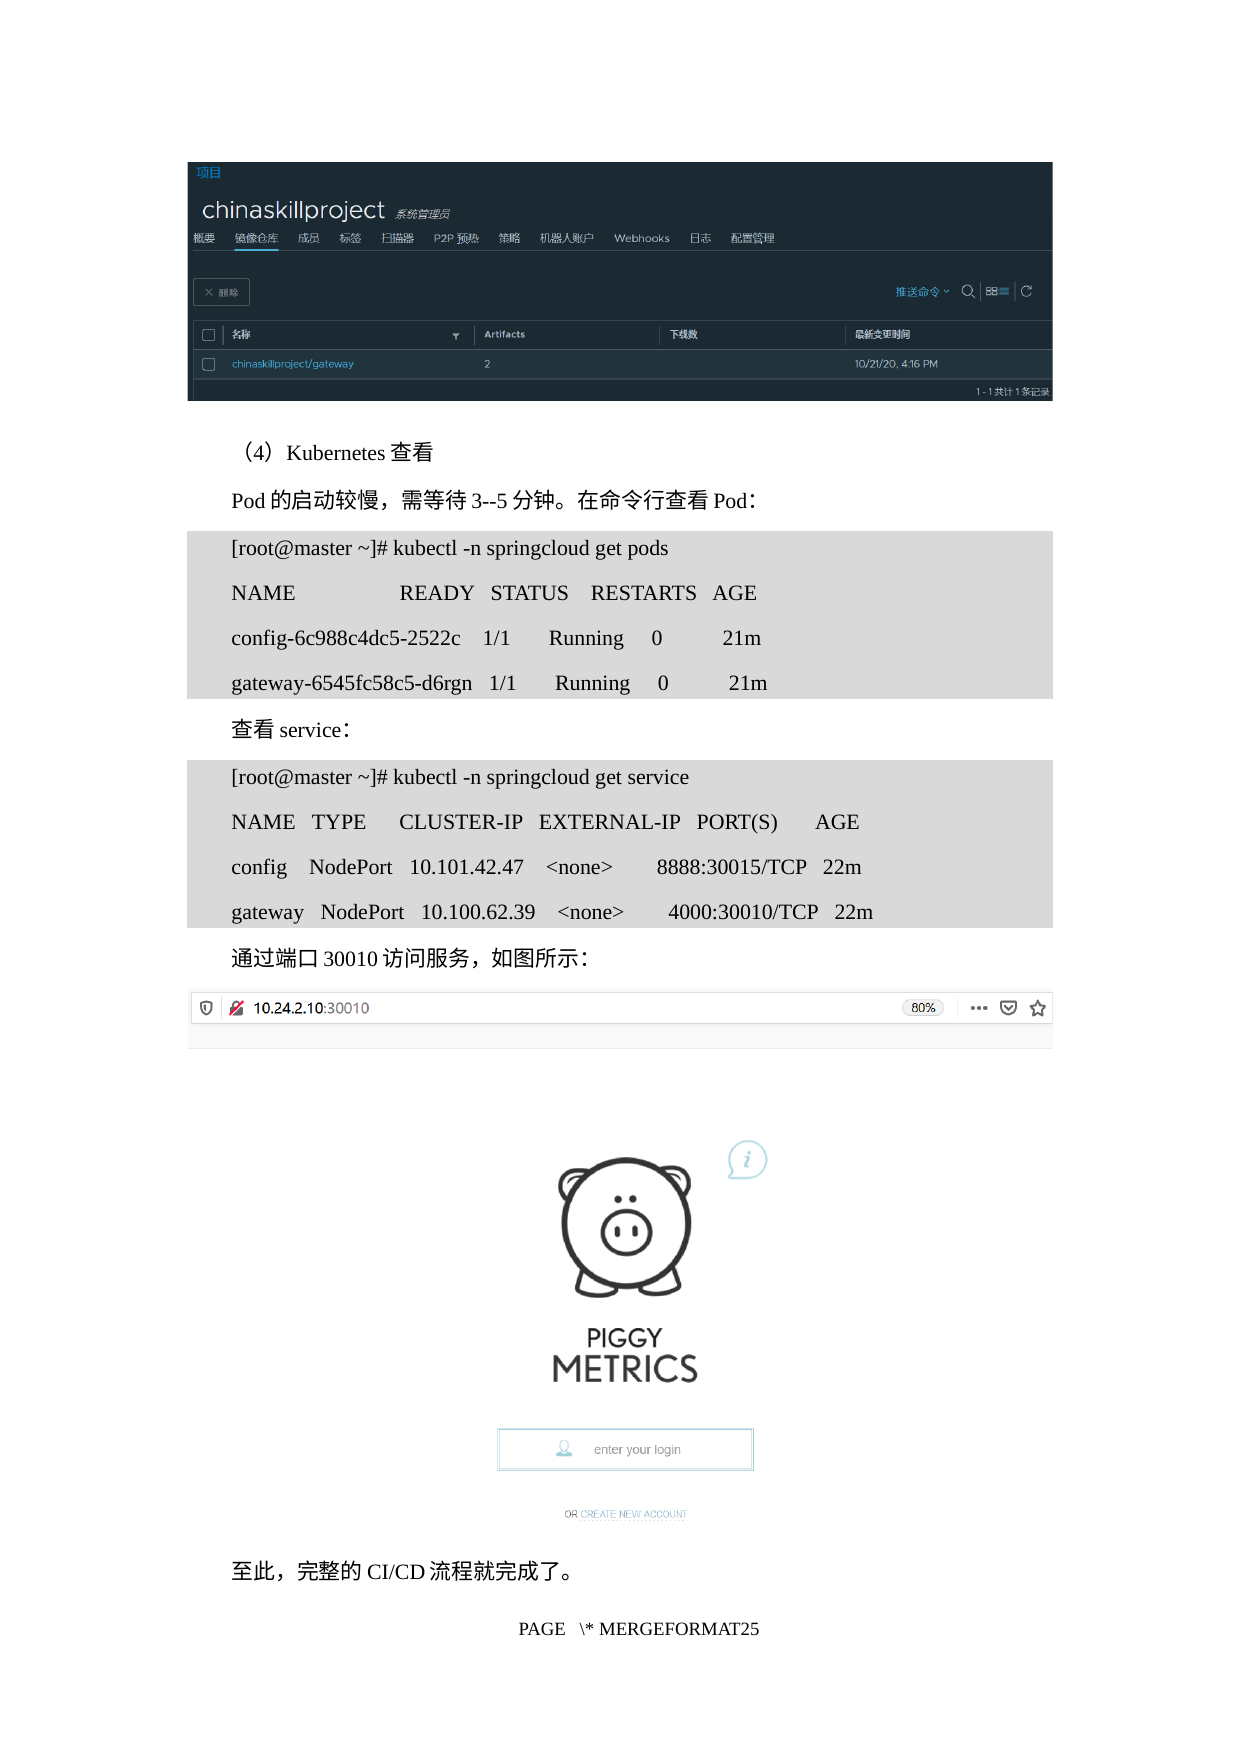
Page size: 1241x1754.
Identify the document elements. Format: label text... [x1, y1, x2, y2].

text gateway NodePort 10.100.62.39 <none> 4000:30010/TCP 22m [187, 895, 1053, 928]
text [root@master ~]# kubectl -n springcloud get pods [187, 531, 1053, 564]
text 通过端口30010访问服务，如图所示： [187, 940, 1053, 973]
text NAME READY STATUS RESTARTS AGE [187, 576, 1053, 609]
text config-6c988c4dc5-2522c 1/1 Running 0 21m [187, 621, 1053, 654]
picture [187, 988, 1053, 1532]
text config NodePort 10.101.42.47 <none> 8888:30015/TCP 22m [187, 850, 1053, 883]
text （4）Kubernetes查看 [187, 434, 1053, 467]
text NAME TYPE CLUSTER-IP EXTERNAL-IP PORT(S) AGE [187, 805, 1053, 838]
picture [187, 162, 1053, 401]
text gateway-6545fc58c5-d6rgn 1/1 Running 0 21m [187, 667, 1053, 699]
text 至此，完整的CI/CD流程就完成了。 [187, 1554, 1053, 1586]
text Pod的启动较慢，需等待3--5分钟。在命令行查看Pod： [187, 483, 1053, 515]
text 查看service： [187, 712, 1053, 744]
text [root@master ~]# kubectl -n springcloud get service [187, 760, 1053, 792]
